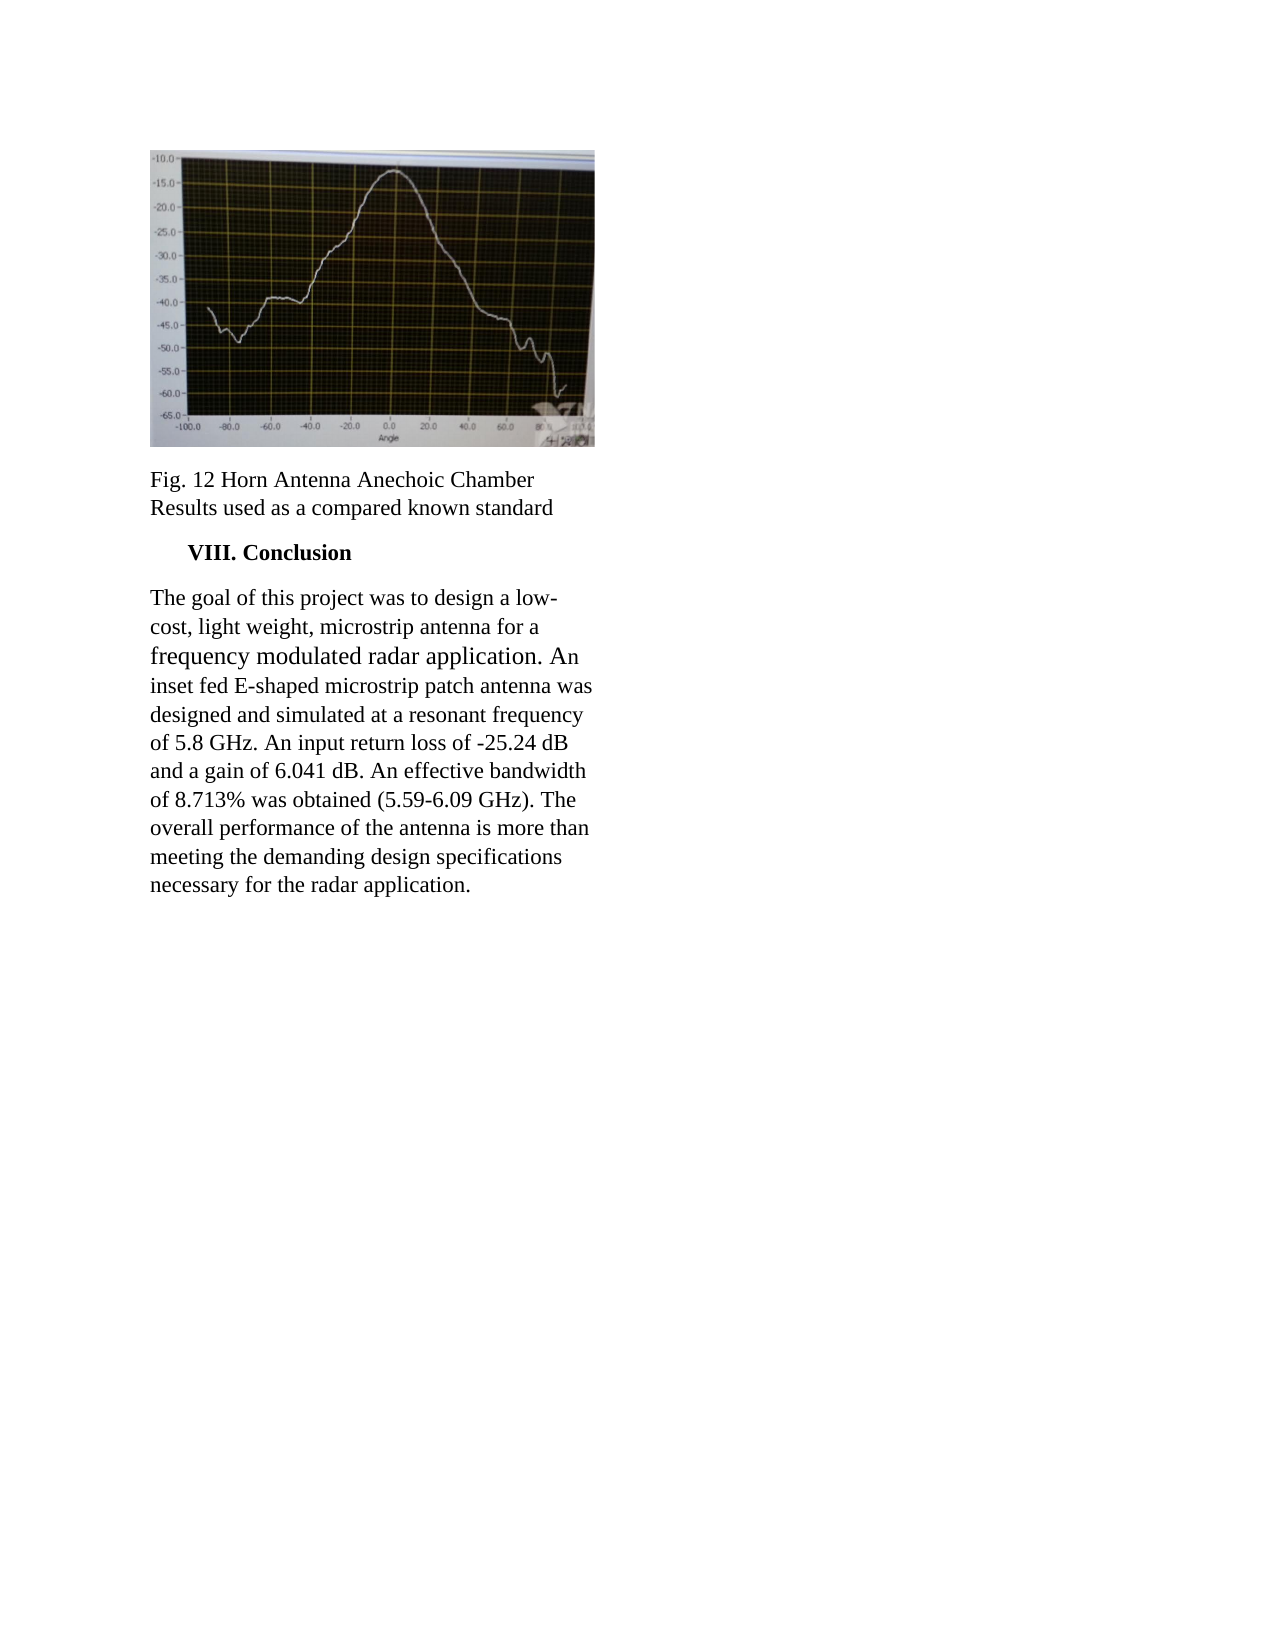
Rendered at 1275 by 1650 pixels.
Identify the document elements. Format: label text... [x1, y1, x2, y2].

picture [150, 150, 595, 447]
text The goal of this project was to design a low-cost, light weight, microstrip antenna for a frequency modulated radar application. An inset fed E-shaped microstrip patch antenna was designed and simulated at a resonant frequency of 5.8 GHz. An input return loss of -25.24 dB and a gain of 6.041 dB. An effective bandwidth of 8.713% was obtained (5.59-6.09 GHz). The overall performance of the antenna is more than meeting the demanding design specifications necessary for the radar application. [150, 584, 600, 898]
list Conclusion [187, 539, 600, 566]
text Fig. 12 Horn Antenna Anechoic Chamber Results used as a compared known standard [150, 466, 600, 521]
